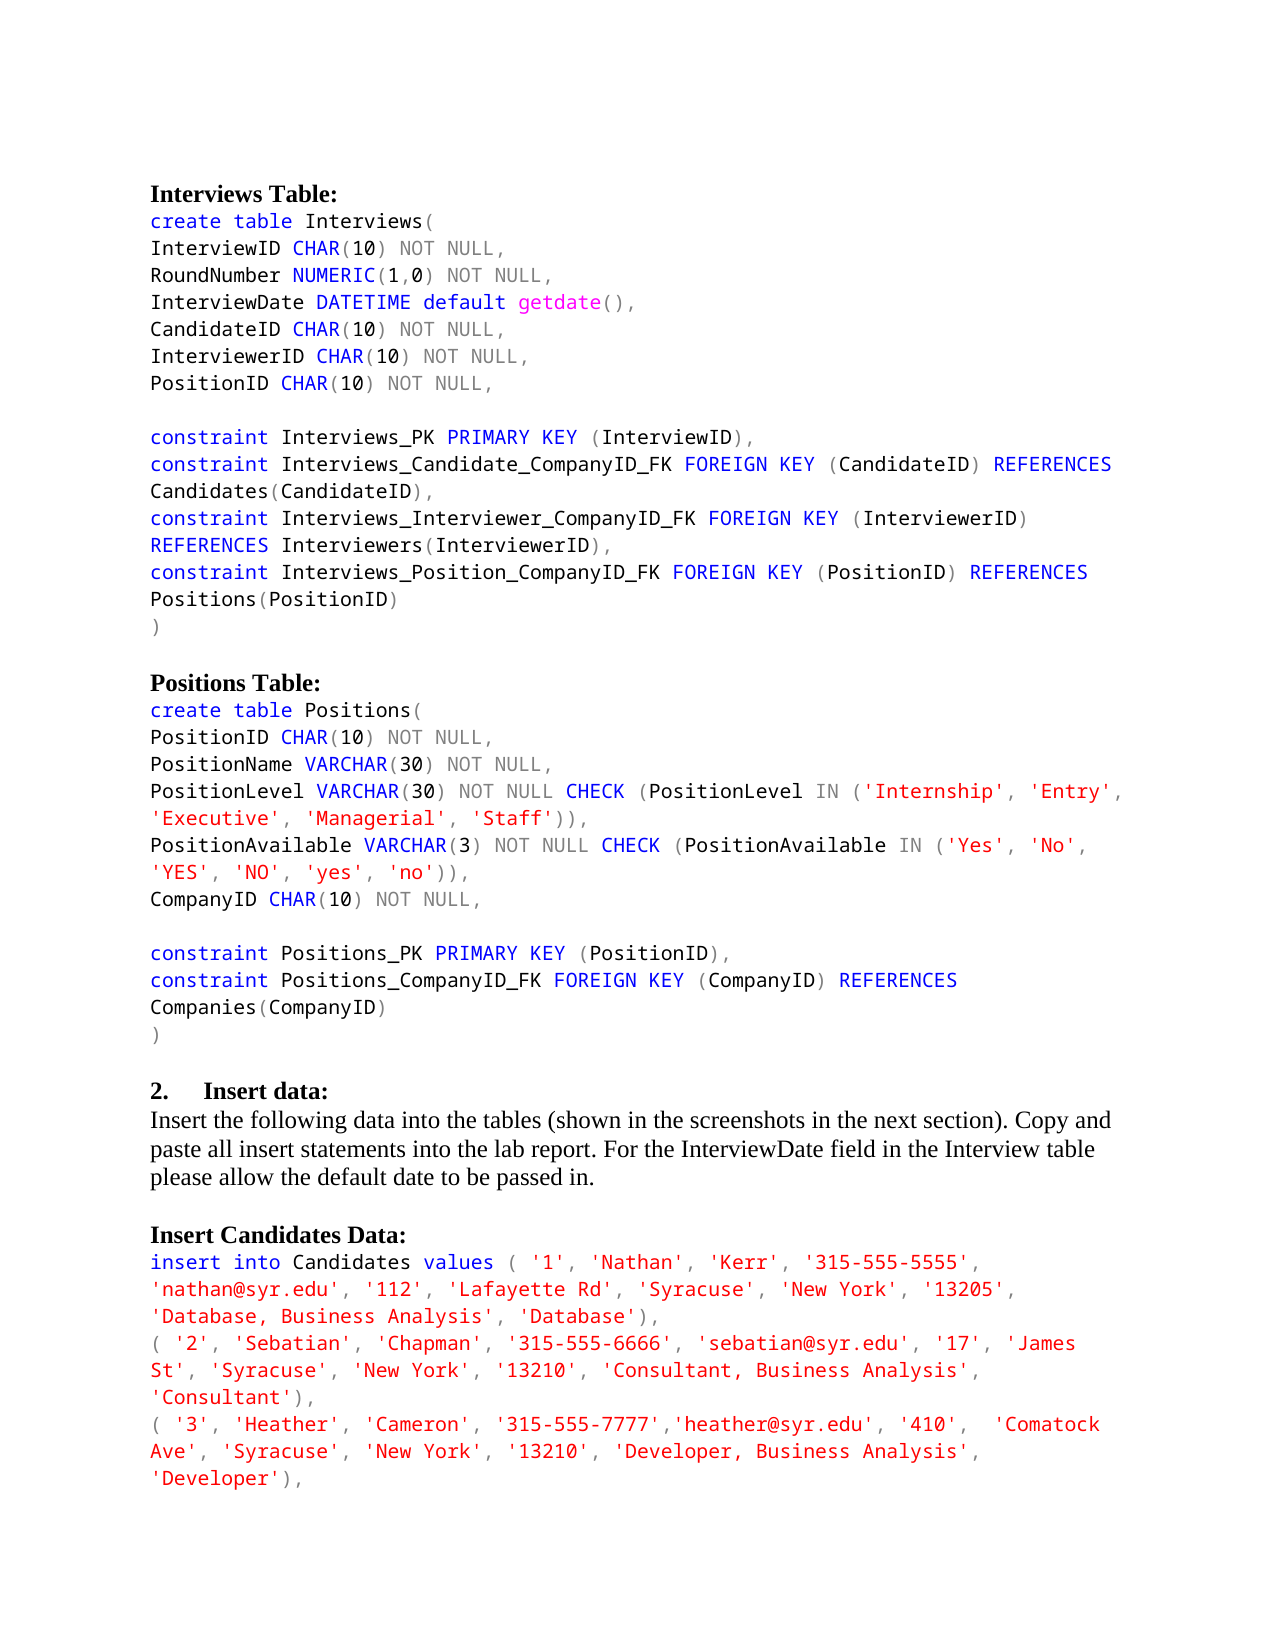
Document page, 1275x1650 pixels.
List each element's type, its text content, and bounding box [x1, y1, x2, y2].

text create table Interviews( [150, 207, 1125, 234]
text constraint Interviews_Position_CompanyID_FK FOREIGN KEY (PositionID) REFERENCES Positions(PositionID) [150, 558, 1125, 612]
text PositionID CHAR(10) NOT NULL, [150, 724, 1125, 751]
text RoundNumber NUMERIC(1,0) NOT NULL, [150, 261, 1125, 288]
text constraint Interviews_Interviewer_CompanyID_FK FOREIGN KEY (InterviewerID) REFERENCES Interviewers(InterviewerID), [150, 504, 1125, 558]
text PositionAvailable VARCHAR(3) NOT NULL CHECK (PositionAvailable IN ('Yes', 'No', 'YES', 'NO', 'yes', 'no')), [150, 832, 1125, 886]
text InterviewerID CHAR(10) NOT NULL, [150, 342, 1125, 369]
text PositionName VARCHAR(30) NOT NULL, [150, 751, 1125, 778]
text Insert the following data into the tables (shown in the screenshots in the next section). Copy and paste all insert statements into the lab report. For the InterviewDate field in the Interview table please allow the default date to be passed in. [150, 1105, 1125, 1191]
text constraint Interviews_Candidate_CompanyID_FK FOREIGN KEY (CandidateID) REFERENCES Candidates(CandidateID), [150, 450, 1125, 504]
text ) [150, 1020, 1125, 1047]
text create table Positions( [150, 697, 1125, 724]
text Interviews Table: [150, 179, 1125, 207]
text ) [150, 612, 1125, 639]
text CandidateID CHAR(10) NOT NULL, [150, 315, 1125, 342]
text InterviewDate DATETIME default getdate(), [150, 288, 1125, 315]
text constraint Positions_PK PRIMARY KEY (PositionID), [150, 939, 1125, 966]
list Insert data: [150, 1076, 1125, 1105]
text InterviewID CHAR(10) NOT NULL, [150, 234, 1125, 261]
text CompanyID CHAR(10) NOT NULL, [150, 886, 1125, 912]
text Positions Table: [150, 668, 1125, 697]
text constraint Positions_CompanyID_FK FOREIGN KEY (CompanyID) REFERENCES Companies(CompanyID) [150, 966, 1125, 1020]
text constraint Interviews_PK PRIMARY KEY (InterviewID), [150, 423, 1125, 450]
text PositionID CHAR(10) NOT NULL, [150, 369, 1125, 396]
text ( '2', 'Sebatian', 'Chapman', '315-555-6666', 'sebatian@syr.edu', '17', 'James St', 'Syracuse', 'New York', '13210', 'Consultant, Business Analysis', 'Consultant'), [150, 1329, 1125, 1411]
text Insert Candidates Data: [150, 1220, 1125, 1249]
text PositionLevel VARCHAR(30) NOT NULL CHECK (PositionLevel IN ('Internship', 'Entry', 'Executive', 'Managerial', 'Staff')), [150, 778, 1125, 832]
text ( '3', 'Heather', 'Cameron', '315-555-7777','heather@syr.edu', '410', 'Comatock Ave', 'Syracuse', 'New York', '13210', 'Developer, Business Analysis', 'Developer'), [150, 1411, 1125, 1491]
text insert into Candidates values ( '1', 'Nathan', 'Kerr', '315-555-5555', 'nathan@syr.edu', '112', 'Lafayette Rd', 'Syracuse', 'New York', '13205', 'Database, Business Analysis', 'Database'), [150, 1249, 1125, 1329]
